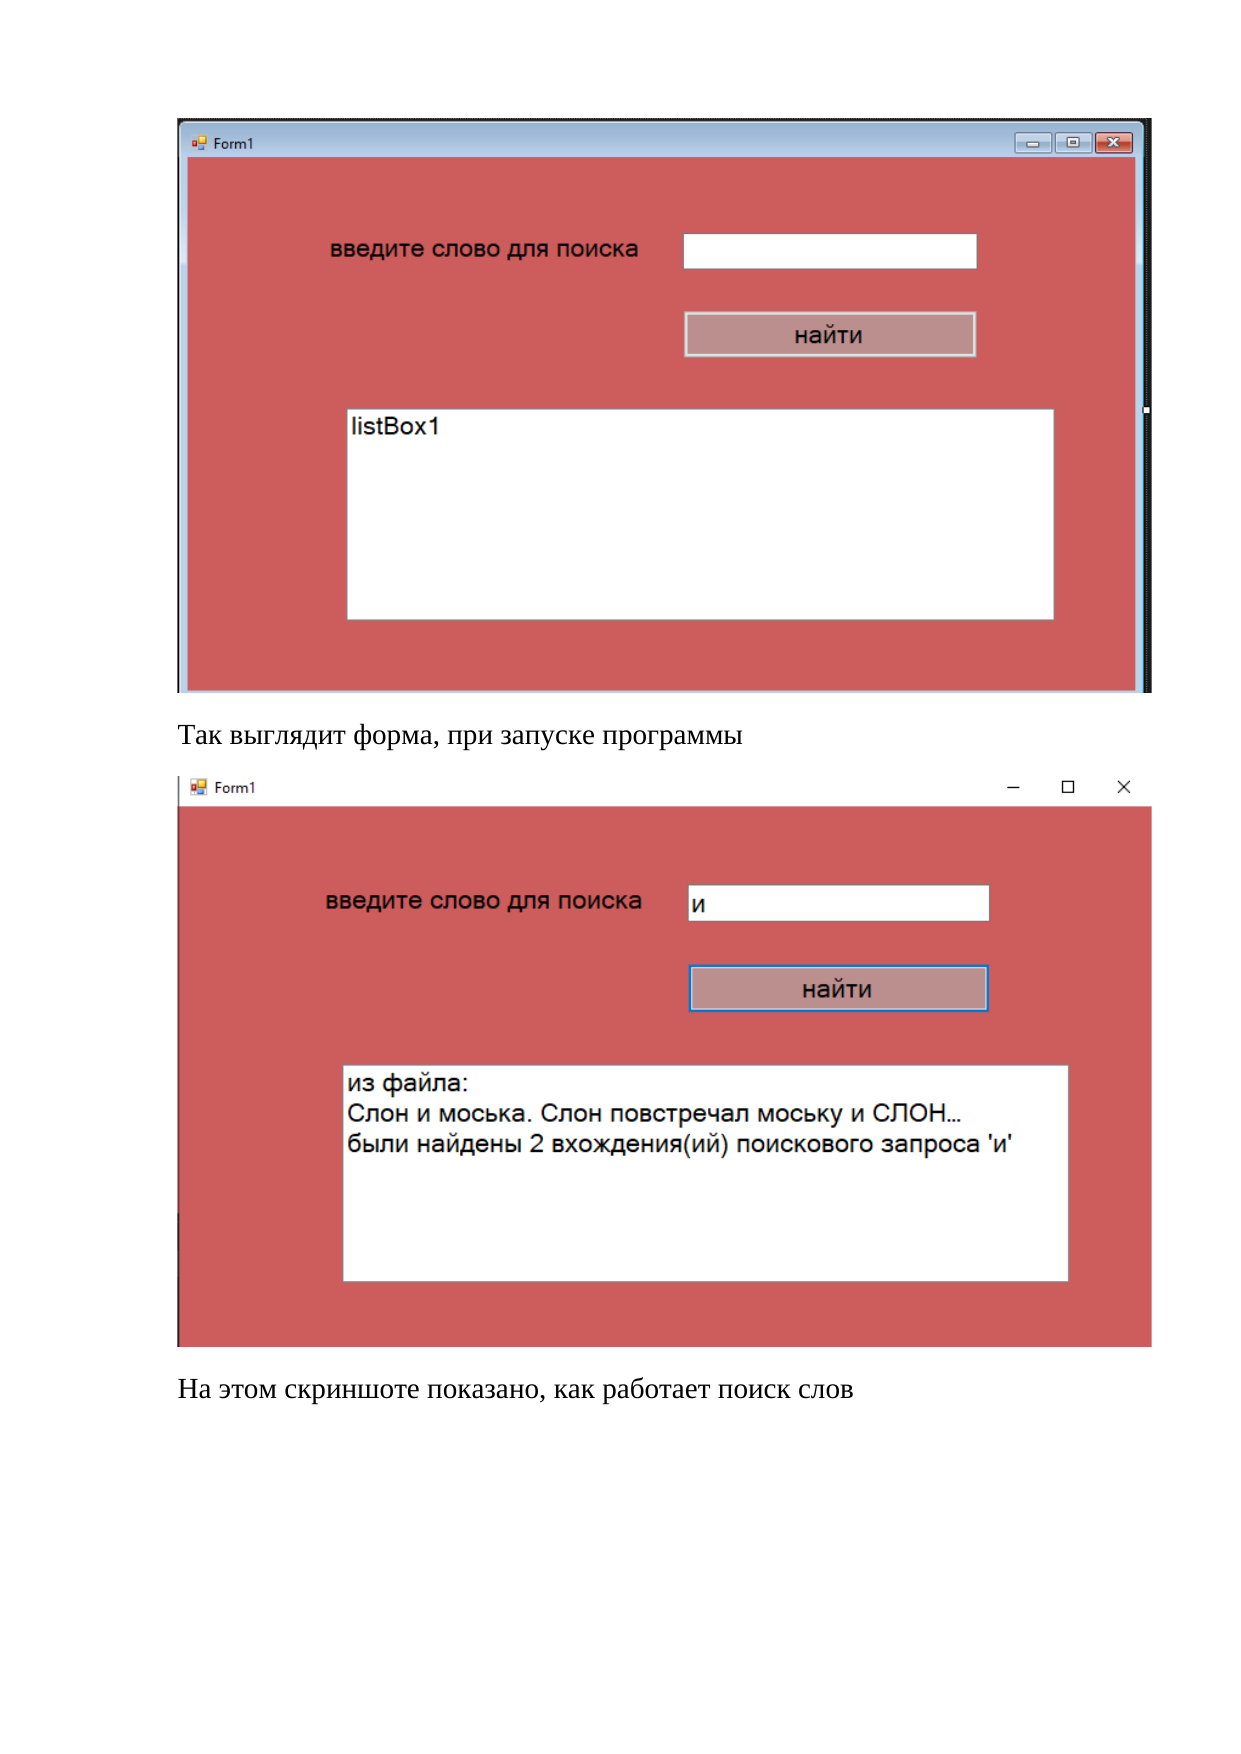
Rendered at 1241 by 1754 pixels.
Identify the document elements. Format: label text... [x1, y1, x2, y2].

text Так выглядит форма, при запуске программы [177, 717, 1152, 751]
picture [177, 776, 1152, 1347]
picture [177, 118, 1152, 693]
text На этом скриншоте показано, как работает поиск слов [177, 1372, 1152, 1405]
